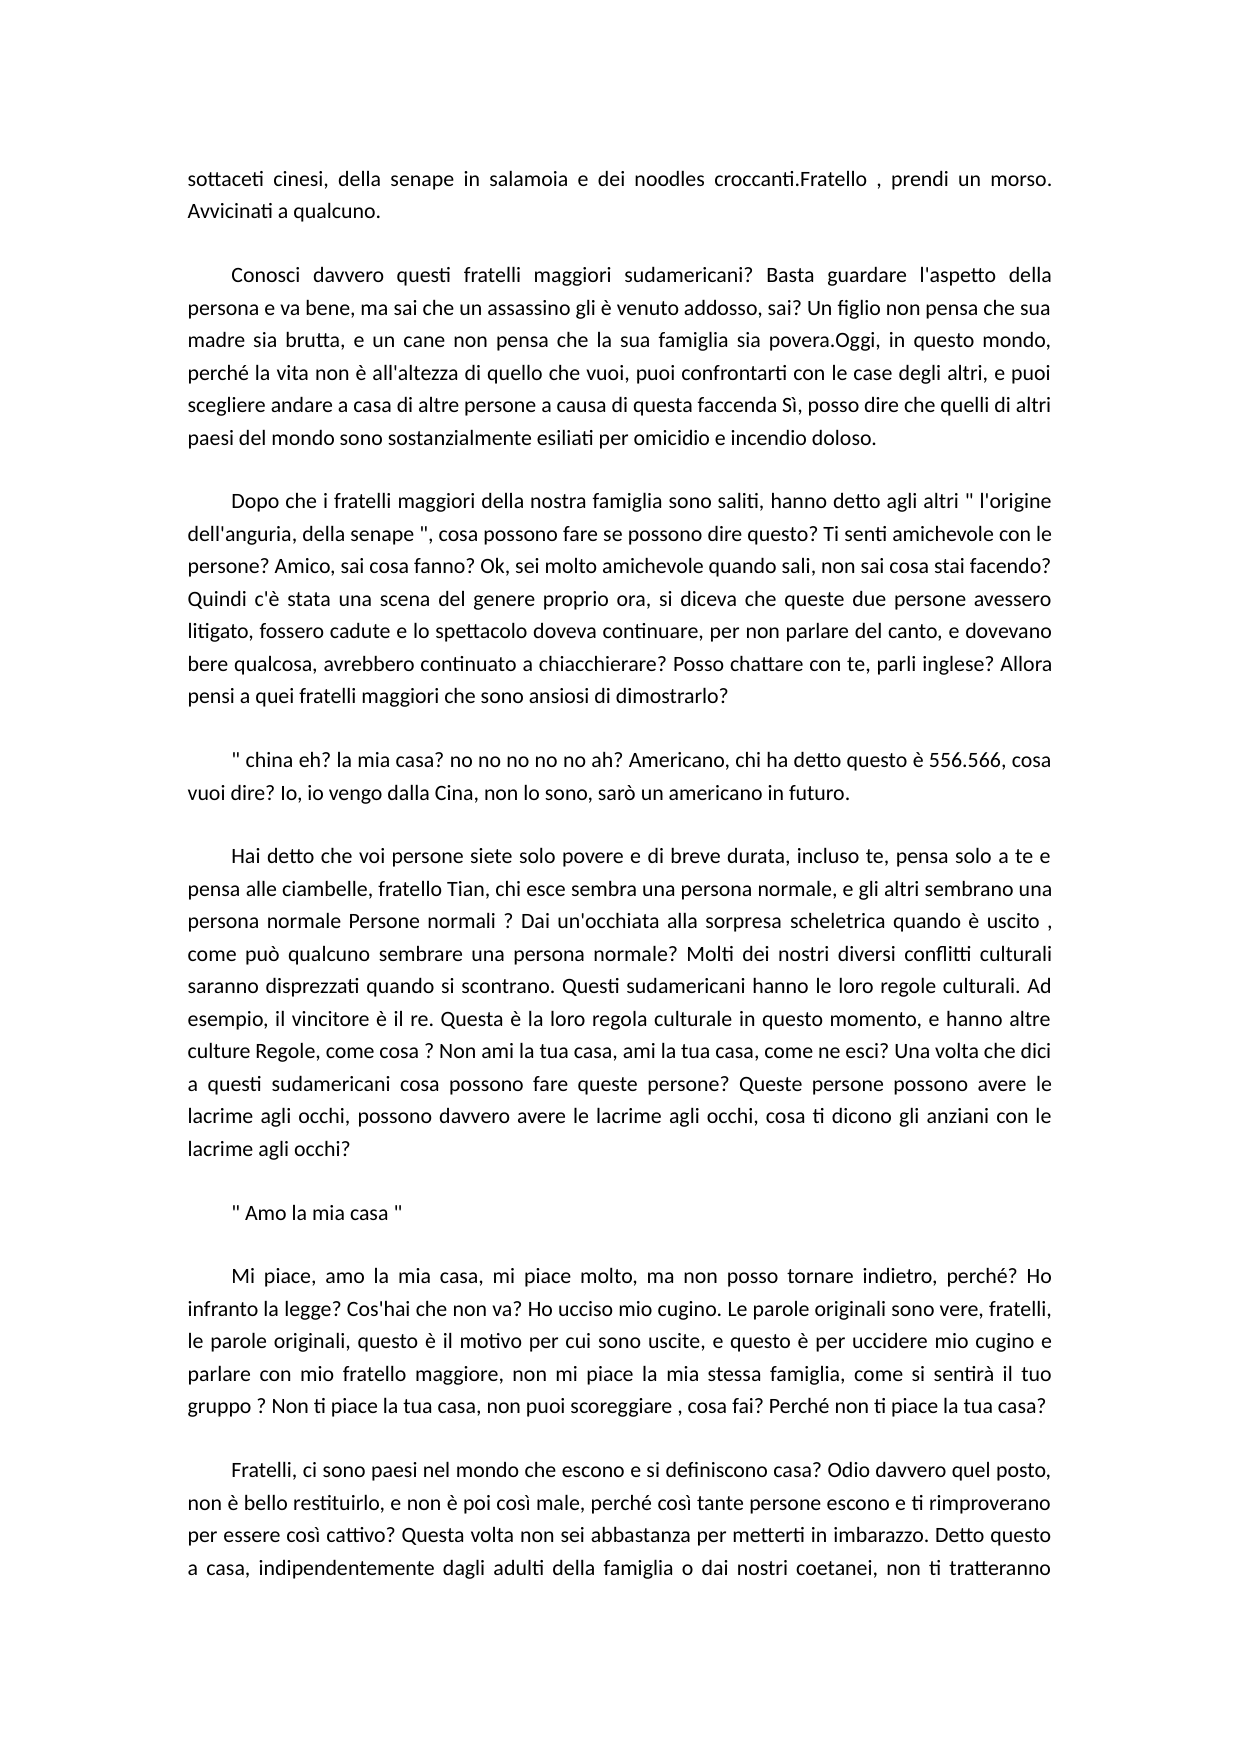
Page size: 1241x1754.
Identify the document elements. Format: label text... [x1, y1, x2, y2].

text " china eh? la mia casa? no no no no no ah? Americano, chi ha detto questo è 556.566, cosa vuoi dire? Io, io vengo dalla Cina, non lo sono, sarò un americano in futuro. [187, 743, 1053, 808]
text Conosci davvero questi fratelli maggiori sudamericani? Basta guardare l'aspetto della persona e va bene, ma sai che un assassino gli è venuto addosso, sai? Un figlio non pensa che sua madre sia brutta, e un cane non pensa che la sua famiglia sia povera.Oggi, in questo mondo, perché la vita non è all'altezza di quello che vuoi, puoi confrontarti con le case degli altri, e puoi scegliere andare a casa di altre persone a causa di questa faccenda Sì, posso dire che quelli di altri paesi del mondo sono sostanzialmente esiliati per omicidio e incendio doloso. [187, 258, 1053, 453]
text " Amo la mia casa " [187, 1196, 1053, 1228]
text Hai detto che voi persone siete solo povere e di breve durata, incluso te, pensa solo a te e pensa alle ciambelle, fratello Tian, chi esce sembra una persona normale, e gli altri sembrano una persona normale Persone normali ? Dai un'occhiata alla sorpresa scheletrica quando è uscito , come può qualcuno sembrare una persona normale? Molti dei nostri diversi conflitti culturali saranno disprezzati quando si scontrano. Questi sudamericani hanno le loro regole culturali. Ad esempio, il vincitore è il re. Questa è la loro regola culturale in questo momento, e hanno altre culture Regole, come cosa ? Non ami la tua casa, ami la tua casa, come ne esci? Una volta che dici a questi sudamericani cosa possono fare queste persone? Queste persone possono avere le lacrime agli occhi, possono davvero avere le lacrime agli occhi, cosa ti dicono gli anziani con le lacrime agli occhi? [187, 839, 1053, 1164]
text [187, 1453, 1053, 1583]
text Mi piace, amo la mia casa, mi piace molto, ma non posso tornare indietro, perché? Ho infranto la legge? Cos'hai che non va? Ho ucciso mio cugino. Le parole originali sono vere, fratelli, le parole originali, questo è il motivo per cui sono uscite, e questo è per uccidere mio cugino e parlare con mio fratello maggiore, non mi piace la mia stessa famiglia, come si sentirà il tuo gruppo ? Non ti piace la tua casa, non puoi scoreggiare , cosa fai? Perché non ti piace la tua casa? [187, 1259, 1053, 1422]
text Dopo che i fratelli maggiori della nostra famiglia sono saliti, hanno detto agli altri " l'origine dell'anguria, della senape ", cosa possono fare se possono dire questo? Ti senti amichevole con le persone? Amico, sai cosa fanno? Ok, sei molto amichevole quando sali, non sai cosa stai facendo? Quindi c'è stata una scena del genere proprio ora, si diceva che queste due persone avessero litigato, fossero cadute e lo spettacolo doveva continuare, per non parlare del canto, e dovevano bere qualcosa, avrebbero continuato a chiacchierare? Posso chattare con te, parli inglese? Allora pensi a quei fratelli maggiori che sono ansiosi di dimostrarlo? [187, 484, 1053, 712]
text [187, 162, 1053, 227]
